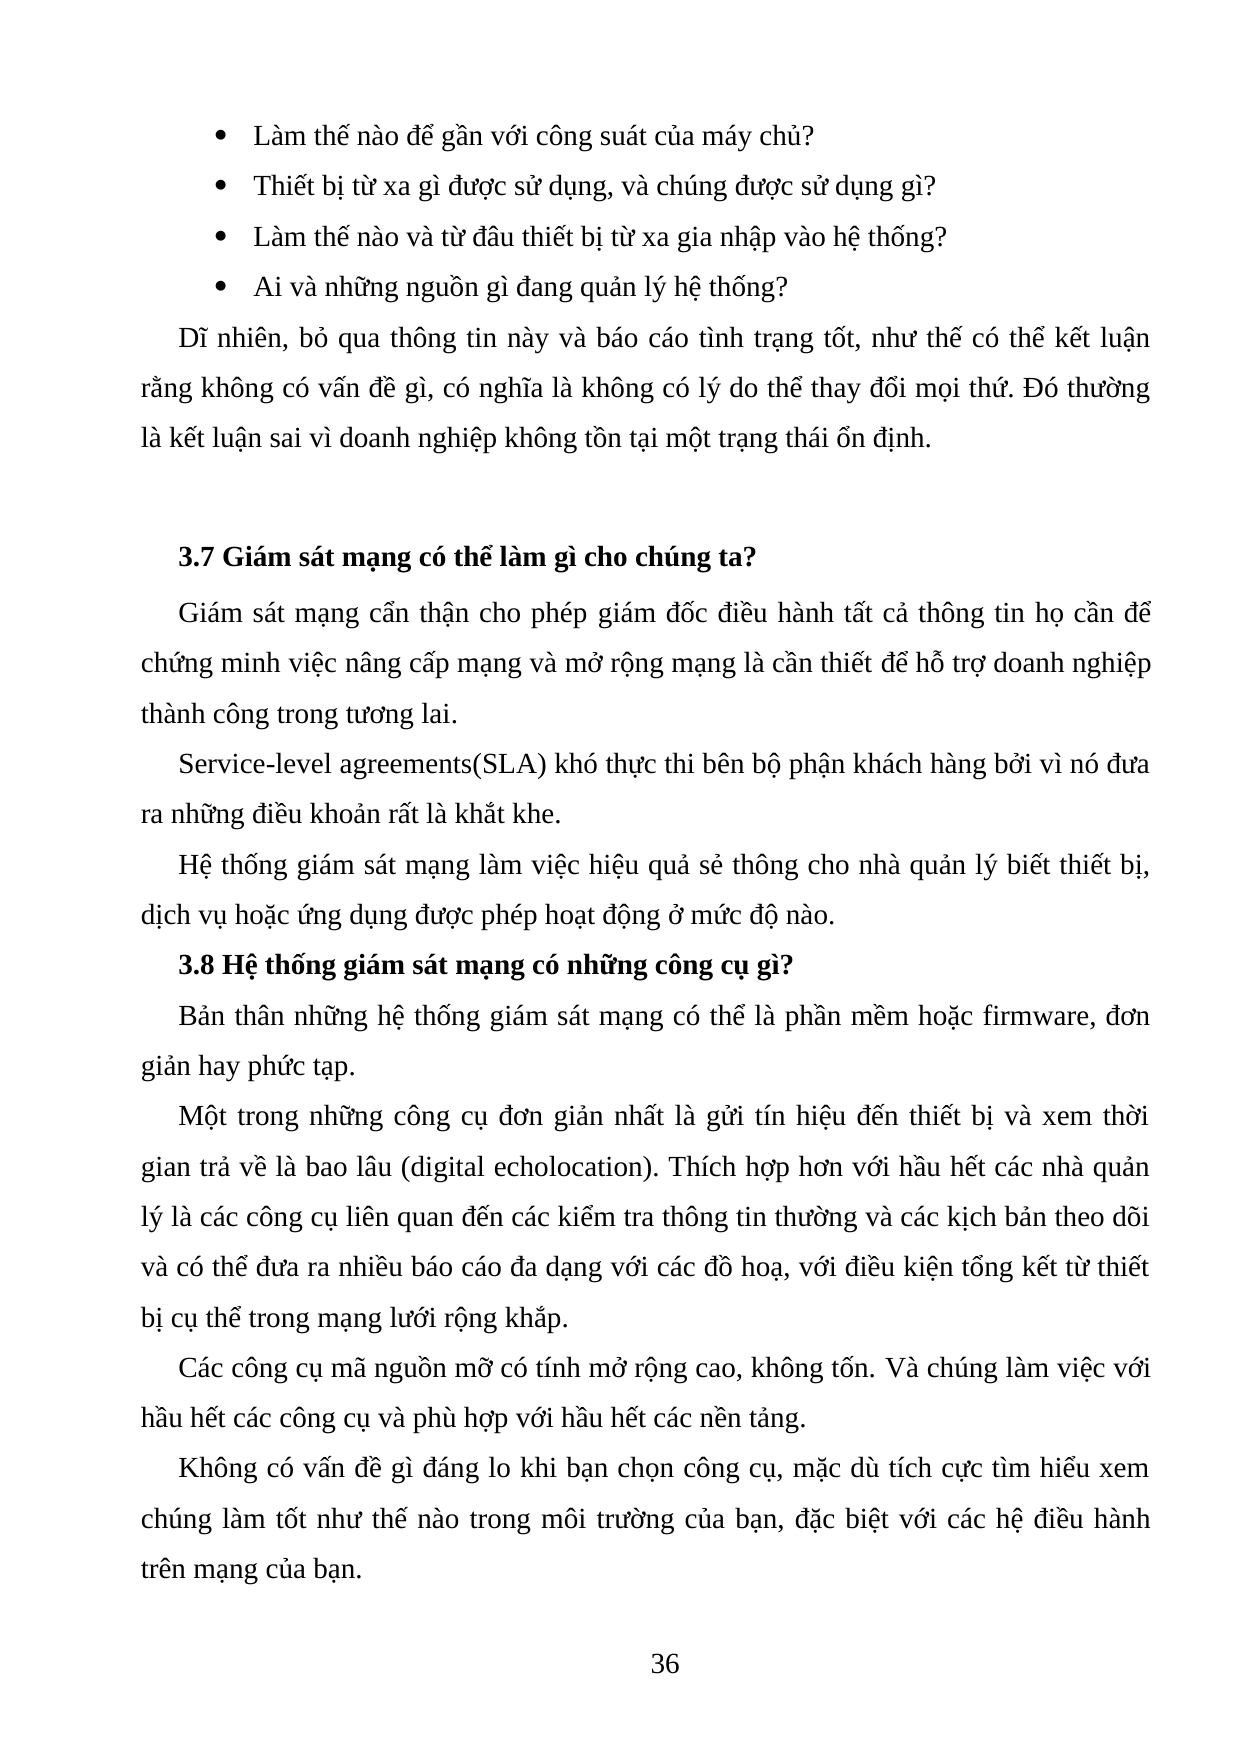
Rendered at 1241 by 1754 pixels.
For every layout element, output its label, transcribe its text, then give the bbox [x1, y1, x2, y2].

text Service-level agreements(SLA) khó thực thi bên bộ phận khách hàng bởi vì nó đưa ra những điều khoản rất là khắt khe. [141, 746, 1152, 830]
text Hệ thống giám sát mạng làm việc hiệu quả sẻ thông cho nhà quản lý biết thiết bị, dịch vụ hoặc ứng dụng được phép hoạt động ở mức độ nào. [141, 847, 1152, 931]
text Giám sát mạng cẩn thận cho phép giám đốc điều hành tất cả thông tin họ cần để chứng minh việc nâng cấp mạng và mở rộng mạng là cần thiết để hỗ trợ doanh nghiệp thành công trong tương lai. [141, 595, 1152, 729]
list Ai và những nguồn gì đang quản lý hệ thống? [216, 269, 1152, 303]
list Làm thế nào để gần với công suát của máy chủ? [216, 118, 1152, 152]
text Bản thân những hệ thống giám sát mạng có thể là phần mềm hoặc firmware, đơn giản hay phức tạp. [141, 998, 1152, 1082]
text 3.7 Giám sát mạng có thể làm gì cho chúng ta? [141, 539, 1152, 573]
text Dĩ nhiên, bỏ qua thông tin này và báo cáo tình trạng tốt, như thế có thể kết luận rằng không có vấn đề gì, có nghĩa là không có lý do thể thay đổi mọi thứ. Đó thường là kết luận sai vì doanh nghiệp không tồn tại một trạng thái ổn định. [141, 320, 1152, 454]
list Làm thế nào và từ đâu thiết bị từ xa gia nhập vào hệ thống? [216, 219, 1152, 253]
text 3.8 Hệ thống giám sát mạng có những công cụ gì? [141, 947, 1152, 981]
text Một trong những công cụ đơn giản nhất là gửi tín hiệu đến thiết bị và xem thời gian trả về là bao lâu (digital echolocation). Thích hợp hơn với hầu hết các nhà quản lý là các công cụ liên quan đến các kiểm tra thông tin thường và các kịch bản theo dõi và có thể đưa ra nhiều báo cáo đa dạng với các đồ hoạ, với điều kiện tổng kết từ thiết bị cụ thể trong mạng lưới rộng khắp. [141, 1098, 1152, 1333]
text Không có vấn đề gì đáng lo khi bạn chọn công cụ, mặc dù tích cực tìm hiểu xem chúng làm tốt như thế nào trong môi trường của bạn, đặc biệt với các hệ điều hành trên mạng của bạn. [141, 1451, 1152, 1585]
text Các công cụ mã nguồn mỡ có tính mở rộng cao, không tốn. Và chúng làm việc với hầu hết các công cụ và phù hợp với hầu hết các nền tảng. [141, 1350, 1152, 1434]
list Thiết bị từ xa gì được sử dụng, và chúng được sử dụng gì? [216, 168, 1152, 202]
